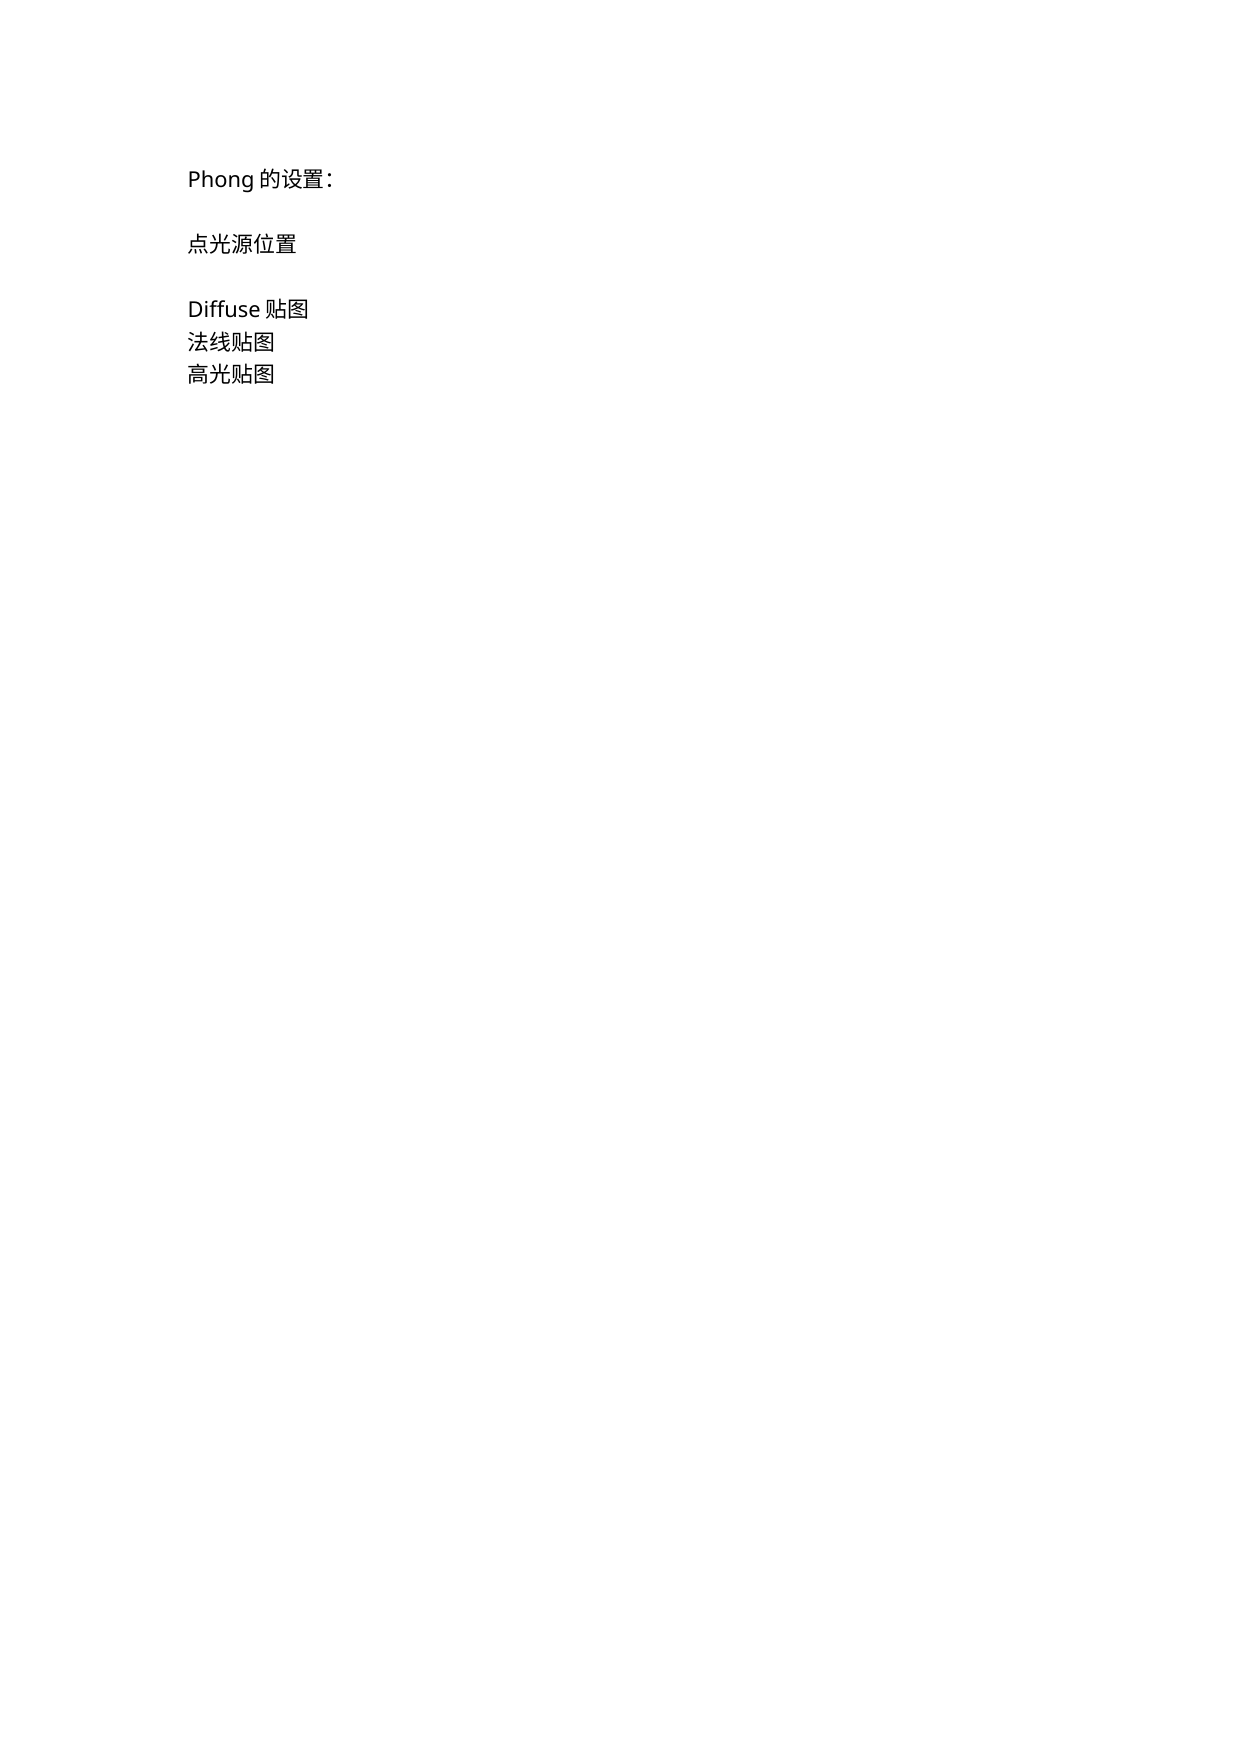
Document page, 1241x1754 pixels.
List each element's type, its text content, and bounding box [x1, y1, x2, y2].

text 高光贴图 [187, 357, 1053, 389]
text 点光源位置 [187, 227, 1053, 259]
text Diffuse贴图 [187, 292, 1053, 324]
text Phong的设置： [187, 162, 1053, 194]
text 法线贴图 [187, 324, 1053, 357]
